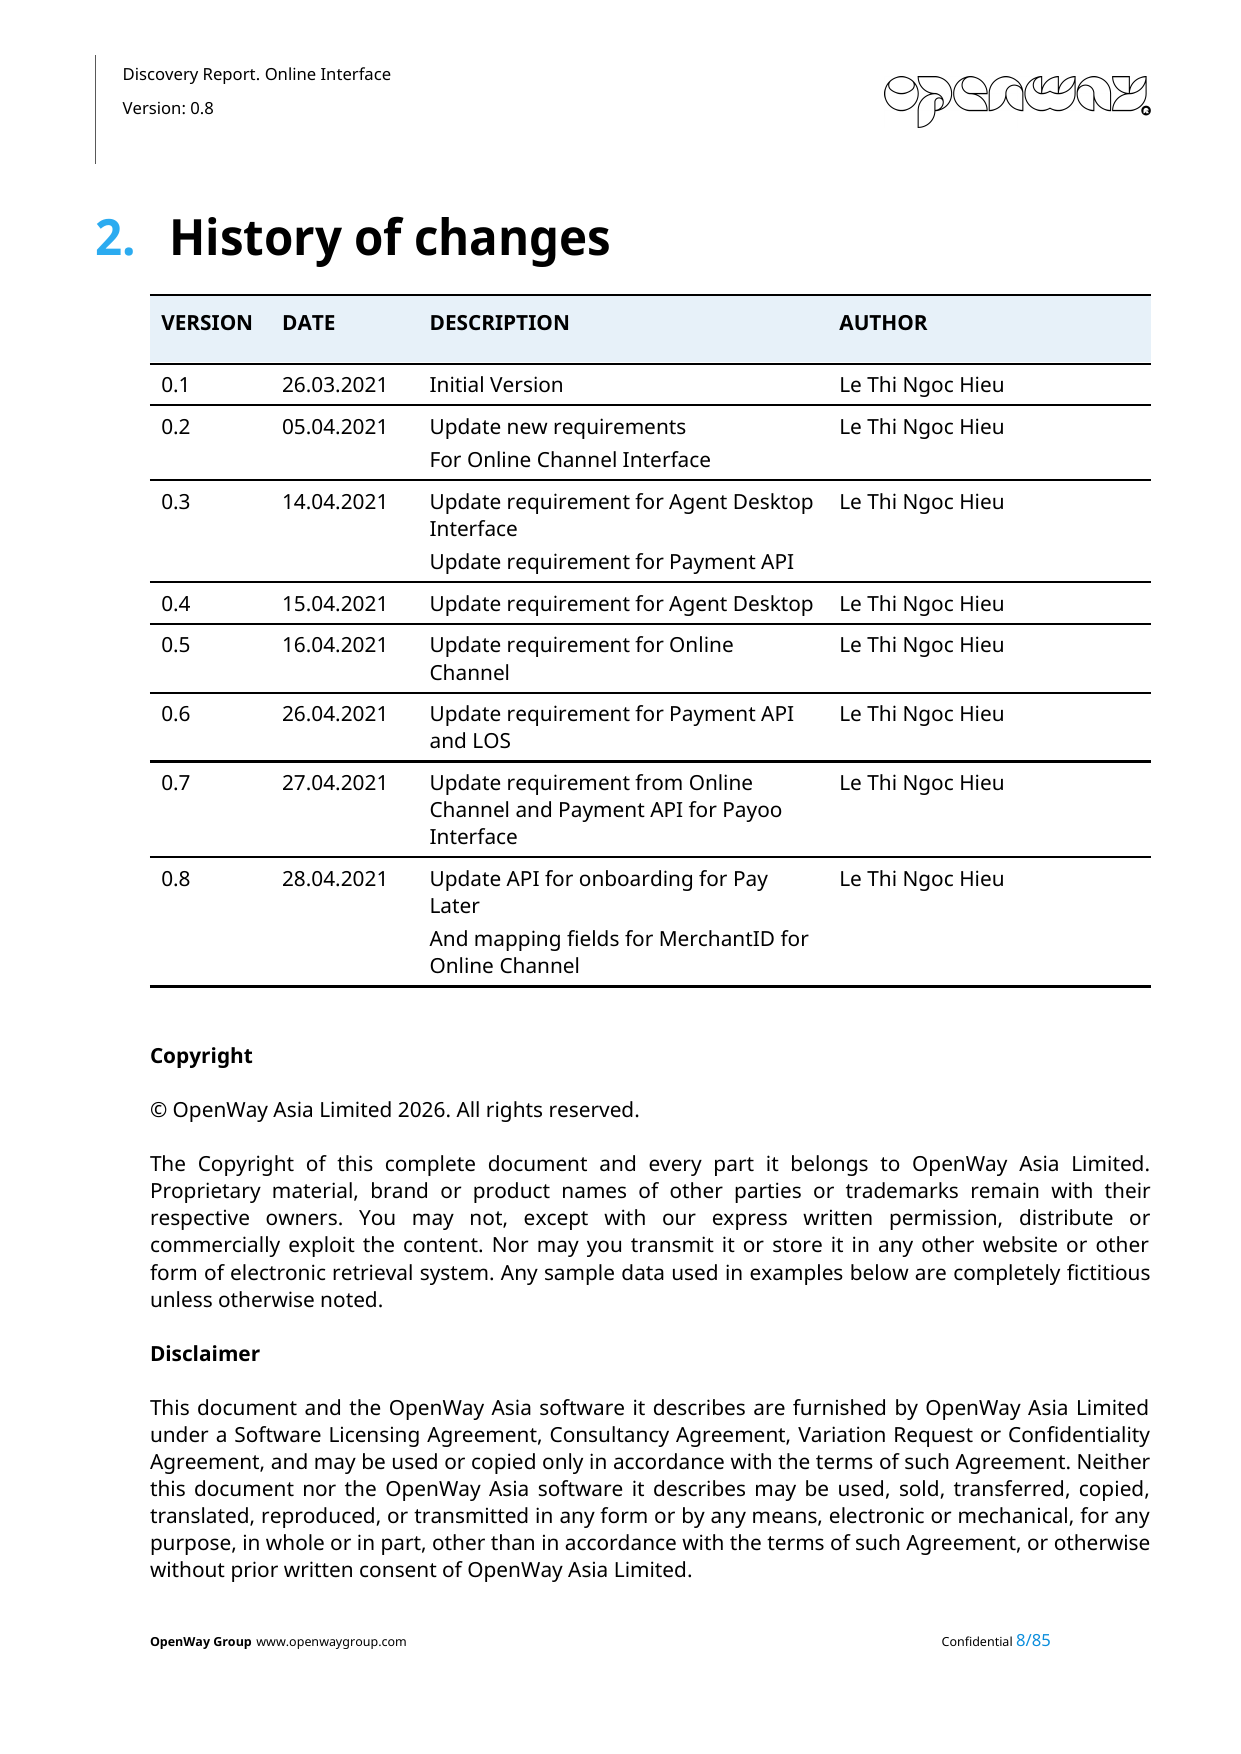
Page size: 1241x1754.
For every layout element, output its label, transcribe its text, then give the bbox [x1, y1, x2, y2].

table_cell 0.6 [150, 694, 271, 760]
table_cell Update requirement for Online Channel [418, 625, 828, 692]
picture [884, 76, 1151, 128]
table_cell 14.04.2021 [271, 481, 418, 581]
table_cell 0.7 [150, 763, 271, 856]
table_header author [828, 296, 1151, 362]
table_cell 27.04.2021 [271, 763, 418, 856]
table_cell Le Thi Ngoc Hieu [828, 406, 1151, 479]
table_cell 0.4 [150, 583, 271, 623]
table_header date [271, 296, 418, 362]
table_cell 26.03.2021 [271, 365, 418, 404]
table_cell Le Thi Ngoc Hieu [828, 694, 1151, 760]
table_cell 0.1 [150, 365, 271, 404]
table_cell 15.04.2021 [271, 583, 418, 623]
table_cell Update new requirements For Online Channel Interface [418, 406, 828, 479]
table_cell 16.04.2021 [271, 625, 418, 692]
table_header version [150, 296, 271, 362]
table_cell Le Thi Ngoc Hieu [828, 481, 1151, 581]
table_header Description [418, 296, 828, 362]
table_cell 0.8 [150, 858, 271, 985]
table_cell 28.04.2021 [271, 858, 418, 985]
table_cell Update requirement for Payment API and LOS [418, 694, 828, 760]
table_cell 0.2 [150, 406, 271, 479]
text Disclaimer [150, 1339, 1152, 1367]
table_cell Le Thi Ngoc Hieu [828, 365, 1151, 404]
text Copyright [150, 1042, 1152, 1069]
table_cell Update requirement for Agent Desktop Interface Update requirement for Payment API [418, 481, 828, 581]
table_cell Le Thi Ngoc Hieu [828, 858, 1151, 985]
text © OpenWay Asia Limited 2021. All rights reserved. [150, 1096, 1152, 1123]
table_cell 05.04.2021 [271, 406, 418, 479]
table_cell Le Thi Ngoc Hieu [828, 625, 1151, 692]
text The Copyright of this complete document and every part it belongs to OpenWay Asia Limited. Proprietary material, brand or product names of other parties or trademarks remain with their respective owners. You may not, except with our express written permission, distribute or commercially exploit the content. Nor may you transmit it or store it in any other website or other form of electronic retrieval system. Any sample data used in examples below are completely fictitious unless otherwise noted. [150, 1150, 1152, 1312]
text This document and the OpenWay Asia software it describes are furnished by OpenWay Asia Limited under a Software Licensing Agreement, Consultancy Agreement, Variation Request or Confidentiality Agreement, and may be used or copied only in accordance with the terms of such Agreement. Neither this document nor the OpenWay Asia software it describes may be used, sold, transferred, copied, translated, reproduced, or transmitted in any form or by any means, electronic or mechanical, for any purpose, in whole or in part, other than in accordance with the terms of such Agreement, or otherwise without prior written consent of OpenWay Asia Limited. [150, 1394, 1152, 1583]
table_cell 26.04.2021 [271, 694, 418, 760]
table_cell Update requirement for Agent Desktop [418, 583, 828, 623]
table_cell Initial Version [418, 365, 828, 404]
table_cell Update API for onboarding for Pay Later And mapping fields for MerchantID for Online Channel [418, 858, 828, 985]
table_cell 0.3 [150, 481, 271, 581]
table_cell Le Thi Ngoc Hieu [828, 583, 1151, 623]
table_cell Le Thi Ngoc Hieu [828, 763, 1151, 856]
table_cell Update requirement from Online Channel and Payment API for Payoo Interface [418, 763, 828, 856]
table_cell 0.5 [150, 625, 271, 692]
subtitle History of changes [95, 212, 1152, 267]
